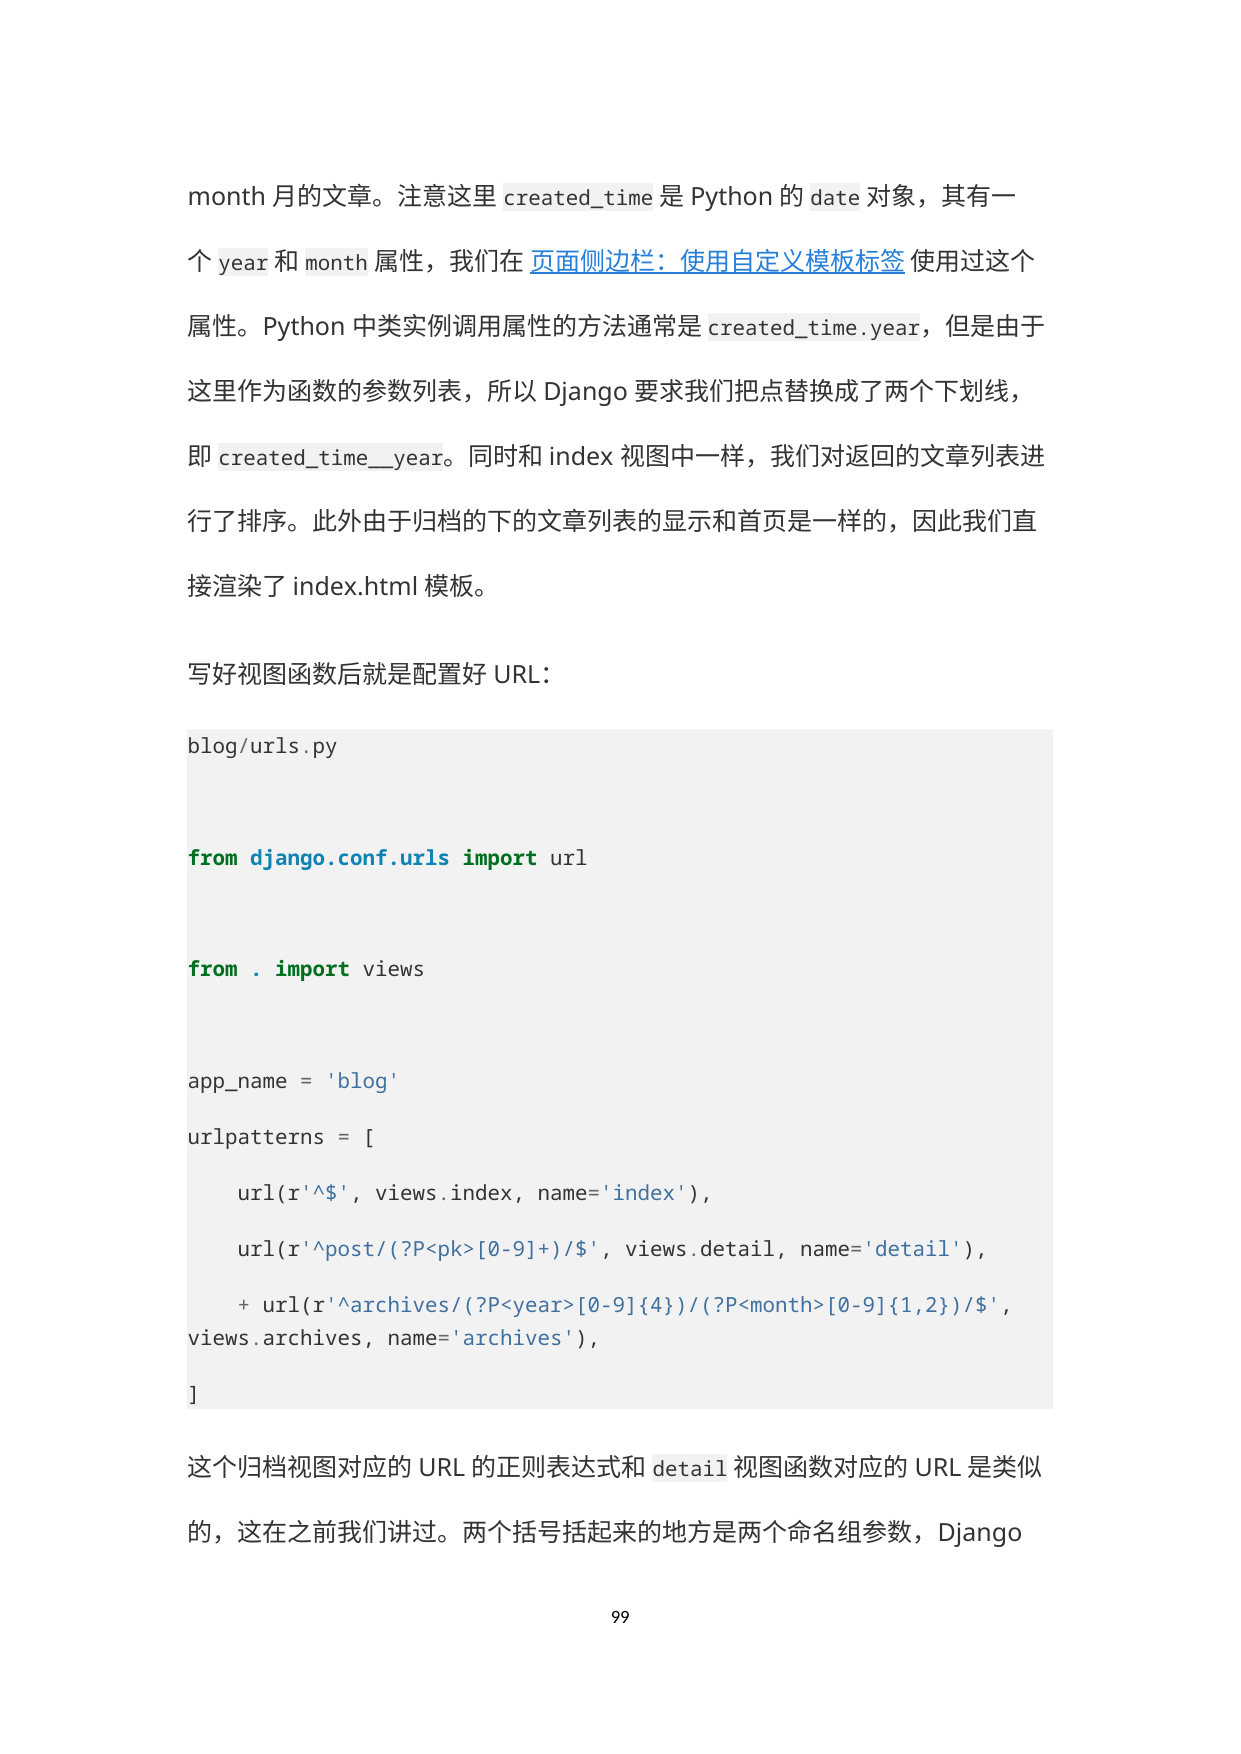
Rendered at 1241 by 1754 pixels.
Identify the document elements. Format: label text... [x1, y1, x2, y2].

text urlpatterns = [ [187, 1120, 1053, 1153]
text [187, 1433, 1053, 1563]
text url(r'^$', views.index, name='index'), [187, 1176, 1053, 1209]
text url(r'^post/(?P<pk>[0-9]+)/$', views.detail, name='detail'), [187, 1232, 1053, 1265]
text from django.conf.urls import url [187, 841, 1053, 873]
text + url(r'^archives/(?P<year>[0-9]{4})/(?P<month>[0-9]{1,2})/$', views.archives, name='archives'), [187, 1288, 1053, 1353]
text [187, 162, 1053, 617]
text blog/urls.py [187, 729, 1053, 761]
text from . import views [187, 953, 1053, 985]
text ] [187, 1377, 1053, 1409]
text 写好视图函数后就是配置好 URL： [187, 640, 1053, 705]
text app_name = 'blog' [187, 1064, 1053, 1097]
